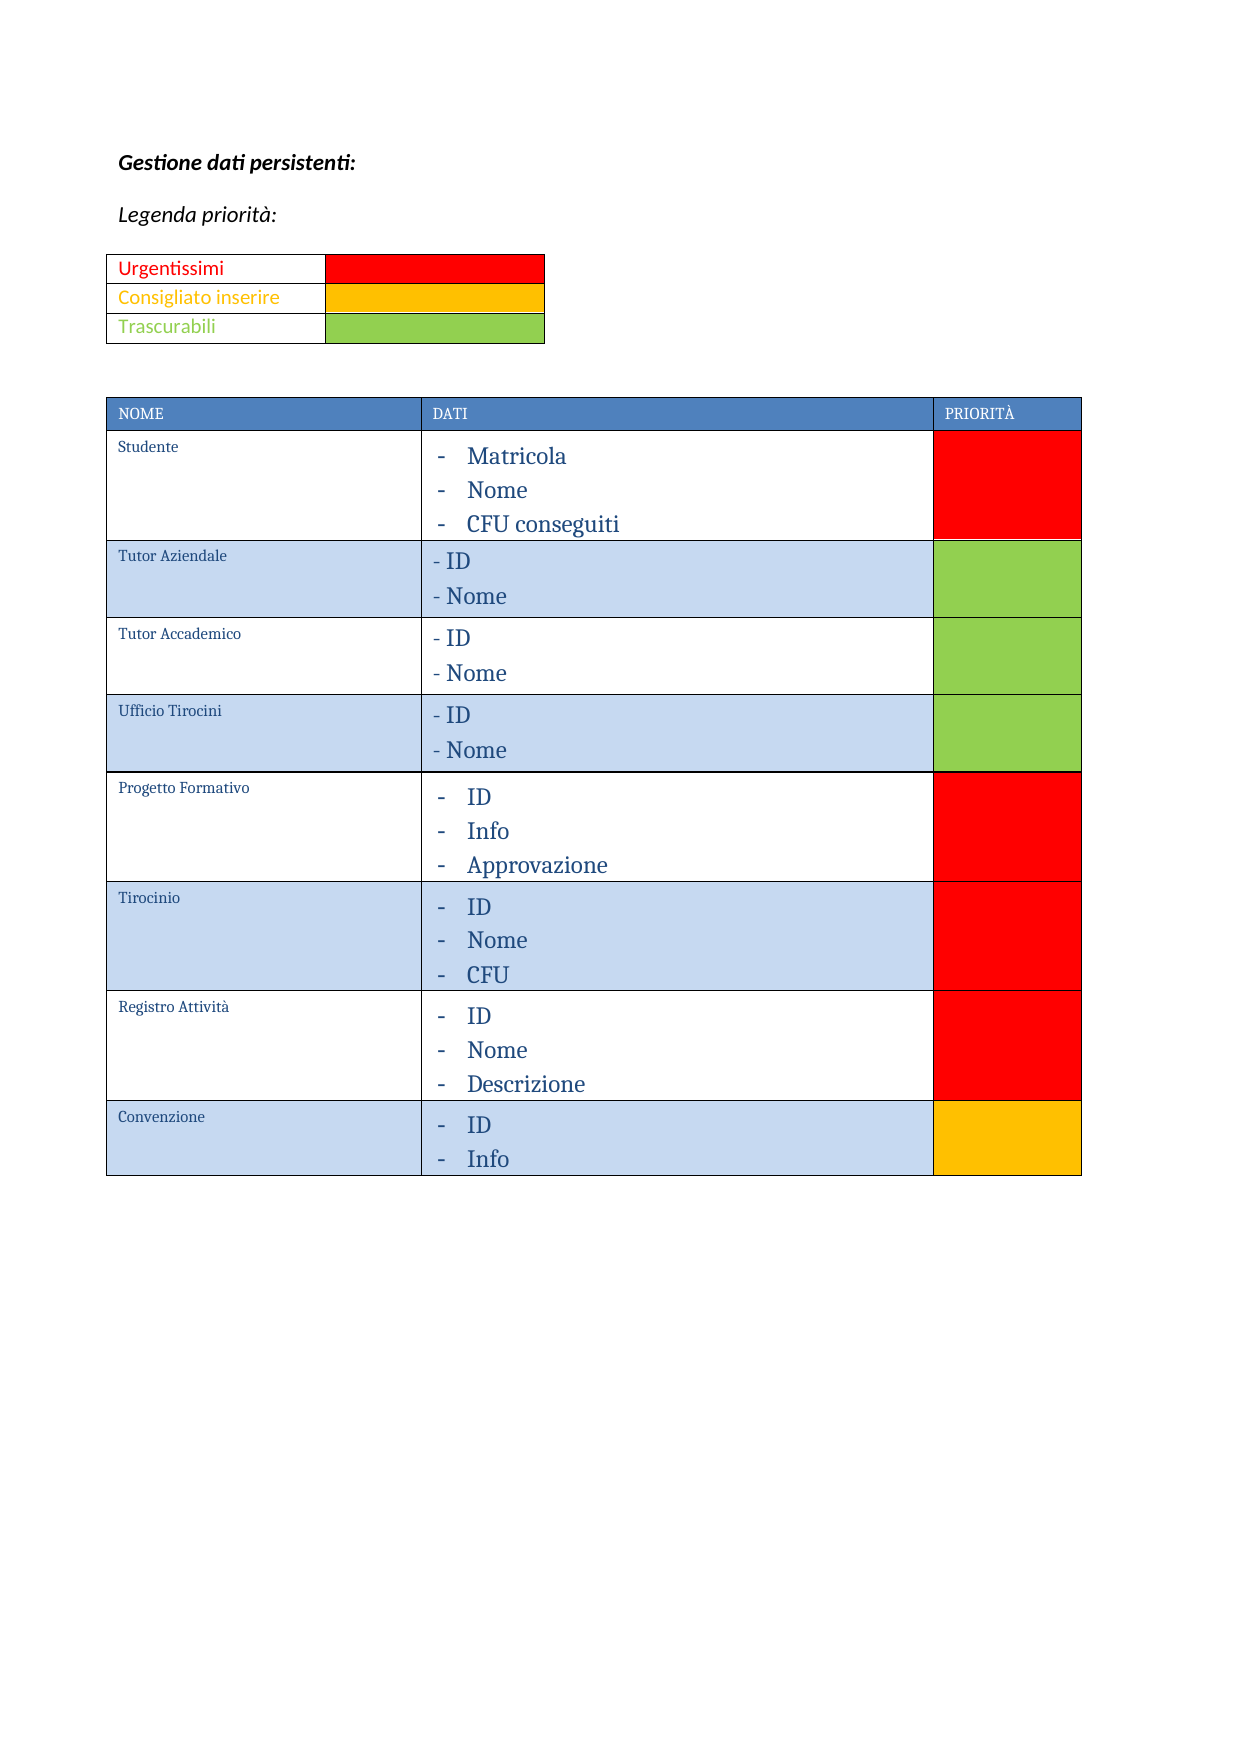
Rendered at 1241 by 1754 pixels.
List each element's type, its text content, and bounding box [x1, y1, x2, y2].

text Legenda priorità: [118, 201, 1122, 229]
table_cell Trascurabili [107, 314, 325, 343]
table_cell Tirocinio [107, 882, 421, 990]
table_header NOME [107, 398, 421, 430]
table_cell ID Info Approvazione [422, 773, 933, 881]
table_cell - ID - Nome [422, 695, 933, 771]
table_cell [934, 882, 1081, 990]
table_cell ID Nome CFU [422, 882, 933, 990]
table_cell Studente [107, 431, 421, 539]
table_cell Convenzione [107, 1101, 421, 1175]
table_cell Ufficio Tirocini [107, 695, 421, 771]
table_cell Progetto Formativo [107, 773, 421, 881]
table_cell Tutor Accademico [107, 618, 421, 694]
table_header DATI [422, 398, 933, 430]
table_cell ID Info [422, 1101, 933, 1175]
text Gestione dati persistenti: [118, 148, 1122, 176]
table_cell [326, 314, 544, 343]
table_cell ID Nome Descrizione [422, 991, 933, 1100]
table_cell Registro Attività [107, 991, 421, 1100]
table_cell [934, 991, 1081, 1100]
table_cell Matricola Nome CFU conseguiti [422, 431, 933, 539]
table_header PRIORITÀ [934, 398, 1081, 430]
table_cell [934, 618, 1081, 694]
table_cell [934, 1101, 1081, 1175]
table_cell [326, 284, 544, 312]
table_cell [934, 541, 1081, 617]
table_header Urgentissimi [107, 255, 325, 283]
table_cell [934, 773, 1081, 881]
table_cell [934, 695, 1081, 771]
table_cell Tutor Aziendale [107, 541, 421, 617]
table_cell [934, 431, 1081, 539]
table_cell - ID - Nome [422, 541, 933, 617]
table_header [326, 255, 544, 283]
table_cell - ID - Nome [422, 618, 933, 694]
table_cell Consigliato inserire [107, 284, 325, 312]
